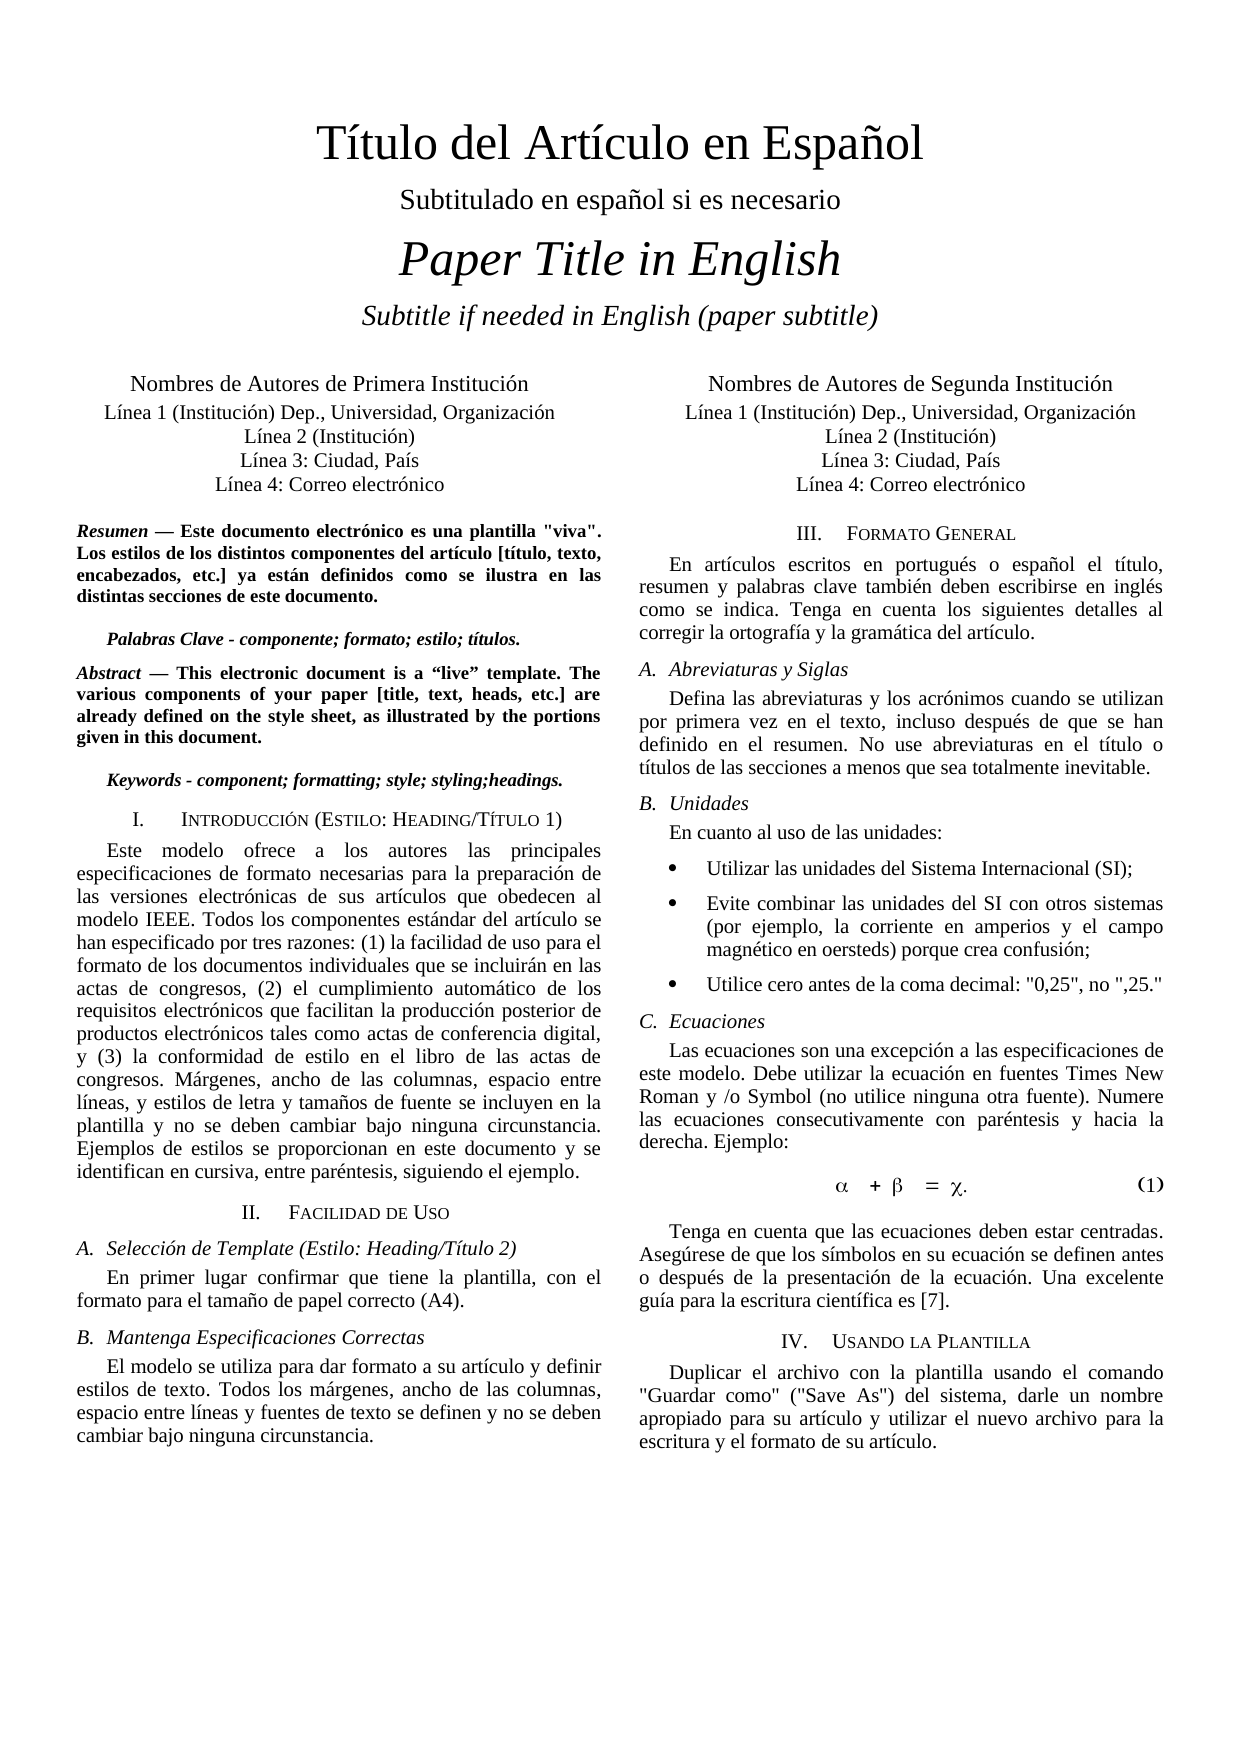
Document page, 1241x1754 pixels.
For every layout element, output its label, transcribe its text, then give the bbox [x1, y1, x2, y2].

list Utilizar las unidades del Sistema Internacional (SI); [669, 857, 1164, 880]
list Evite combinar las unidades del SI con otros sistemas (por ejemplo, la corriente en amperios y el campo magnético en oersteds) porque crea confusión; [669, 892, 1164, 961]
text En primer lugar confirmar que tiene la plantilla, con el formato para el tamaño de papel correcto (A4). [76, 1266, 601, 1312]
text Resumen — Este documento electrónico es una plantilla "viva". Los estilos de los distintos componentes del artículo [título, texto, encabezados, etc.] ya están definidos como se ilustra en las distintas secciones de este documento. [76, 520, 601, 607]
text Palabras Clave - componente; formato; estilo; títulos. [76, 627, 601, 649]
text Línea 1 (Institución) Dep., Universidad, Organización [76, 400, 582, 424]
text Nombres de Autores de Segunda Institución [657, 369, 1164, 396]
text Línea 3: Ciudad, País [76, 448, 582, 472]
text En artículos escritos en portugués o español el título, resumen y palabras clave también deben escribirse en inglés como se indica. Tenga en cuenta los siguientes detalles al corregir la ortografía y la gramática del artículo. [639, 553, 1164, 644]
text Línea 4: Correo electrónico [76, 472, 582, 496]
title Paper Title in English [76, 228, 1164, 286]
subtitle Subtitulado en español si es necesario [76, 182, 1164, 216]
text Las ecuaciones son una excepción a las especificaciones de este modelo. Debe utilizar la ecuación en fuentes Times New Roman y /o Symbol (no utilice ninguna otra fuente). Numere las ecuaciones consecutivamente con paréntesis y hacia la derecha. Ejemplo: [639, 1039, 1164, 1153]
text Formato General [639, 520, 1164, 544]
subtitle Subtitle if needed in English (paper subtitle) [76, 298, 1164, 332]
text Defina las abreviaturas y los acrónimos cuando se utilizan por primera vez en el texto, incluso después de que se han definido en el resumen. No use abreviaturas en el título o títulos de las secciones a menos que sea totalmente inevitable. [639, 687, 1164, 779]
text Mantenga Especificaciones Correctas [76, 1325, 601, 1349]
text Introducción (Estilo: Heading/Título 1) [76, 807, 601, 831]
text Duplicar el archivo con la plantilla usando el comando "Guardar como" ("Save As") del sistema, darle un nombre apropiado para su artículo y utilizar el nuevo archivo para la escritura y el formato de su artículo. [639, 1361, 1164, 1453]
text Abstract — This electronic document is a “live” template. The various components of your paper [title, text, heads, etc.] are already defined on the style sheet, as illustrated by the portions given in this document. [76, 662, 601, 748]
text Este modelo ofrece a los autores las principales especificaciones de formato necesarias para la preparación de las versiones electrónicas de sus artículos que obedecen al modelo IEEE. Todos los componentes estándar del artículo se han especificado por tres razones: (1) la facilidad de uso para el formato de los documentos individuales que se incluirán en las actas de congresos, (2) el cumplimiento automático de los requisitos electrónicos que facilitan la producción posterior de productos electrónicos tales como actas de conferencia digital, y (3) la conformidad de estilo en el libro de las actas de congresos. Márgenes, ancho de las columnas, espacio entre líneas, y estilos de letra y tamaños de fuente se incluyen en la plantilla y no se deben cambiar bajo ninguna circunstancia. Ejemplos de estilos se proporcionan en este documento y se identifican en cursiva, entre paréntesis, siguiendo el ejemplo. [76, 839, 601, 1183]
text Línea 4: Correo electrónico [657, 472, 1164, 496]
text Nombres de Autores de Primera Institución [76, 369, 582, 396]
text   [639, 1178, 894, 1195]
text Keywords - component; formatting; style; styling;headings. [76, 769, 601, 790]
text   [894, 1178, 1164, 1195]
text Línea 3: Ciudad, País [657, 448, 1164, 472]
text Usando la Plantilla [639, 1329, 1164, 1353]
text Abreviaturas y Siglas [639, 657, 1164, 681]
text Facilidad de Uso [76, 1199, 601, 1224]
text Selección de Template (Estilo: Heading/Título 2) [76, 1236, 601, 1260]
list Utilice cero antes de la coma decimal: "0,25", no ",25." [669, 973, 1164, 996]
text Unidades [639, 791, 1164, 815]
text Línea 2 (Institución) [76, 424, 582, 448]
text Ecuaciones [639, 1009, 1164, 1033]
list En cuanto al uso de las unidades: [669, 822, 1164, 844]
text Tenga en cuenta que las ecuaciones deben estar centradas. Asegúrese de que los símbolos en su ecuación se definen antes o después de la presentación de la ecuación. Una excelente guía para la escritura científica es [7]. [639, 1220, 1164, 1312]
text El modelo se utiliza para dar formato a su artículo y definir estilos de texto. Todos los márgenes, ancho de las columnas, espacio entre líneas y fuentes de texto se definen y no se deben cambiar bajo ninguna circunstancia. [76, 1355, 601, 1447]
text Línea 1 (Institución) Dep., Universidad, Organización [657, 400, 1164, 424]
text Línea 2 (Institución) [657, 424, 1164, 448]
title Título del Artículo en Español [76, 112, 1164, 170]
